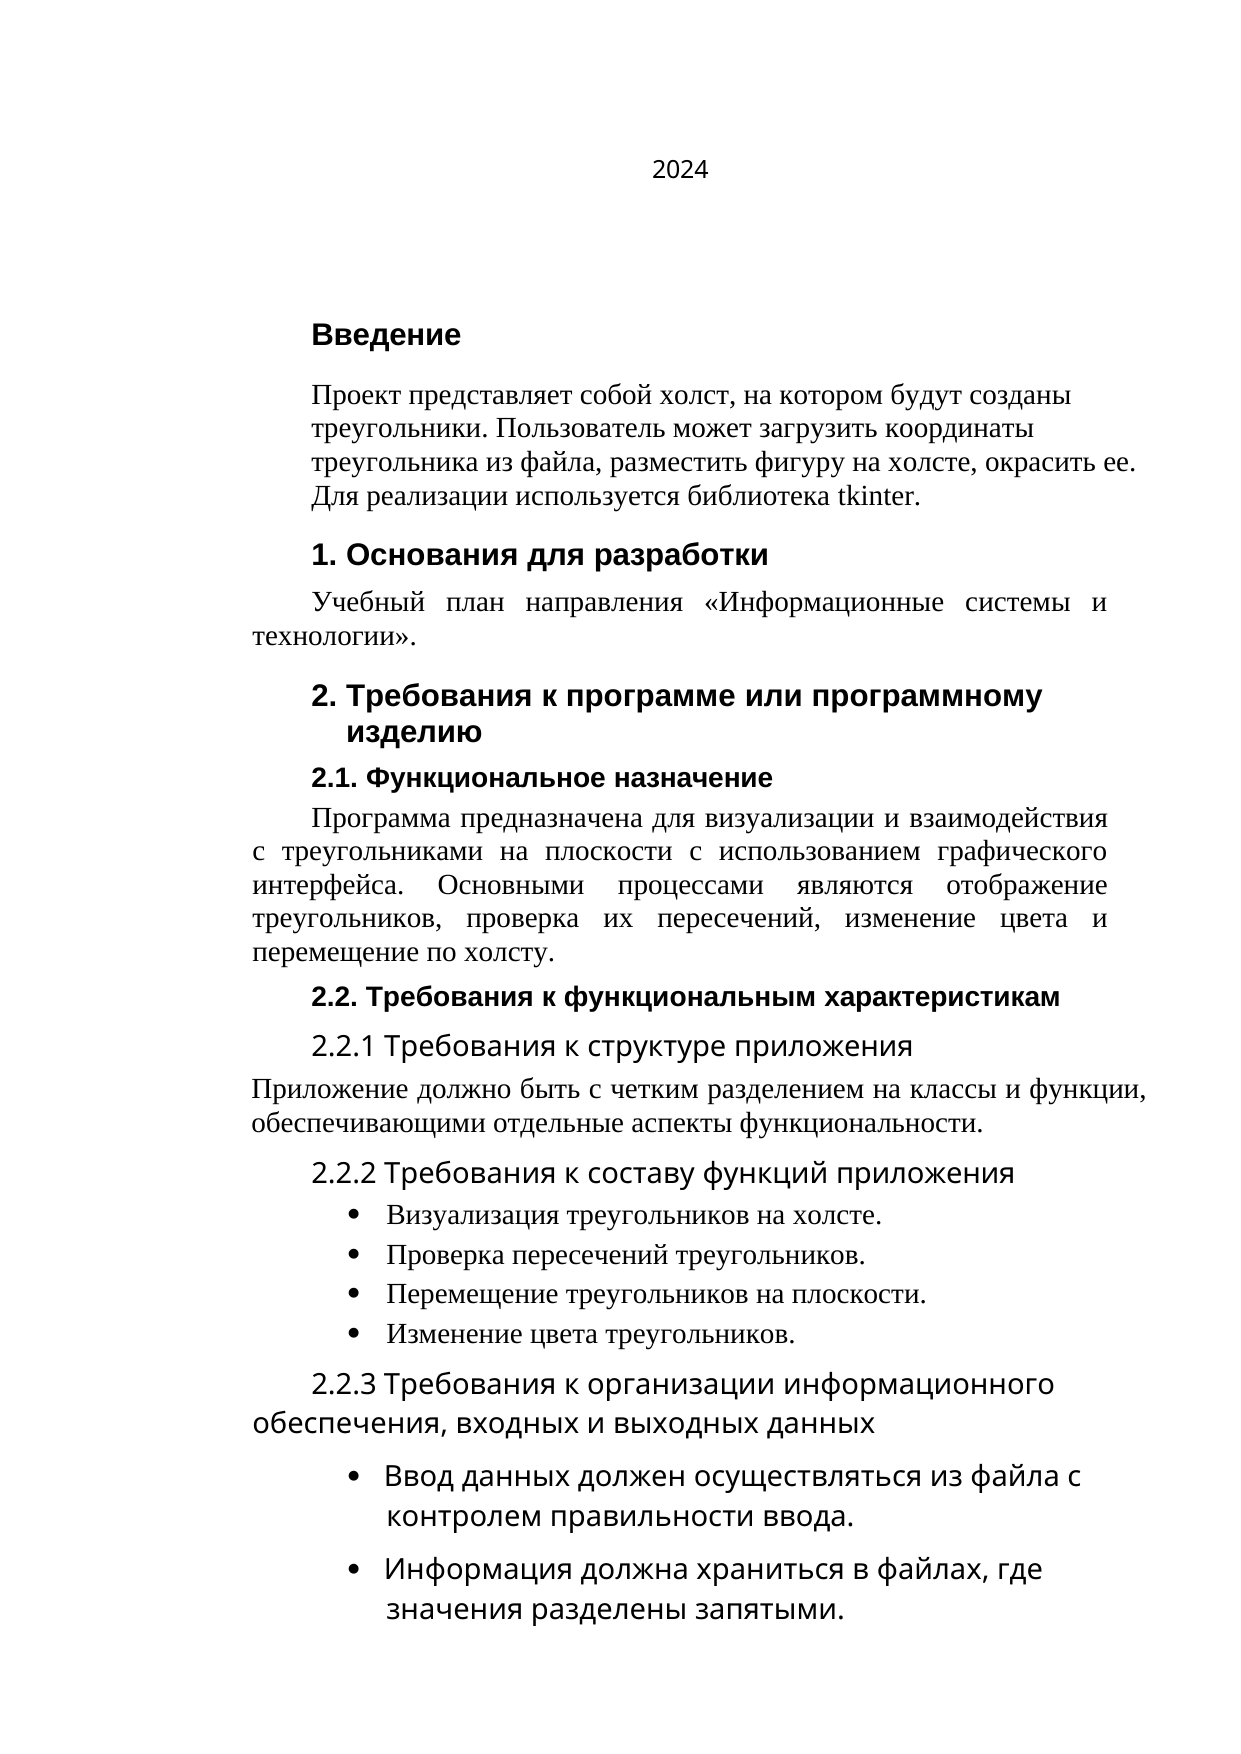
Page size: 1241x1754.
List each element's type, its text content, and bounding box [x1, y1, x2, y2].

list Требования к структуре приложения [311, 1026, 1152, 1065]
list Ввод данных должен осуществляться из файла с контролем правильности ввода. [348, 1456, 1108, 1535]
text 2024 [208, 152, 1152, 186]
subtitle Требования к программе или программному изделию [311, 677, 1152, 749]
text Приложение должно быть с четким разделением на классы и функции, обеспечивающими отдельные аспекты функциональности. [251, 1071, 1148, 1138]
list Требования к организации информационного обеспечения, входных и выходных данных [252, 1363, 1108, 1442]
list Визуализация треугольников на холсте. [348, 1197, 1108, 1231]
subtitle Основания для разработки [311, 536, 1152, 572]
list Требования к функциональным характеристикам [311, 980, 1152, 1013]
list Информация должна храниться в файлах, где значения разделены запятыми. [348, 1548, 1108, 1628]
list Перемещение треугольников на плоскости. [348, 1276, 1108, 1310]
text Учебный план направления «Информационные системы и технологии». [252, 584, 1108, 652]
list Функциональное назначение [311, 761, 1152, 794]
subtitle Введение [311, 316, 1152, 352]
subtitle Проект представляет собой холст, на котором будут созданы треугольники. Пользователь может загрузить координаты треугольника из файла, разместить фигуру на холсте, окрасить ее. Для реализации используется библиотека tkinter. [311, 377, 1152, 511]
list Проверка пересечений треугольников. [348, 1237, 1108, 1271]
text Программа предназначена для визуализации и взаимодействия с треугольниками на плоскости с использованием графического интерфейса. Основными процессами являются отображение треугольников, проверка их пересечений, изменение цвета и перемещение по холсту. [252, 800, 1108, 968]
list Требования к составу функций приложения [311, 1152, 1152, 1192]
list Изменение цвета треугольников. [348, 1316, 1108, 1349]
